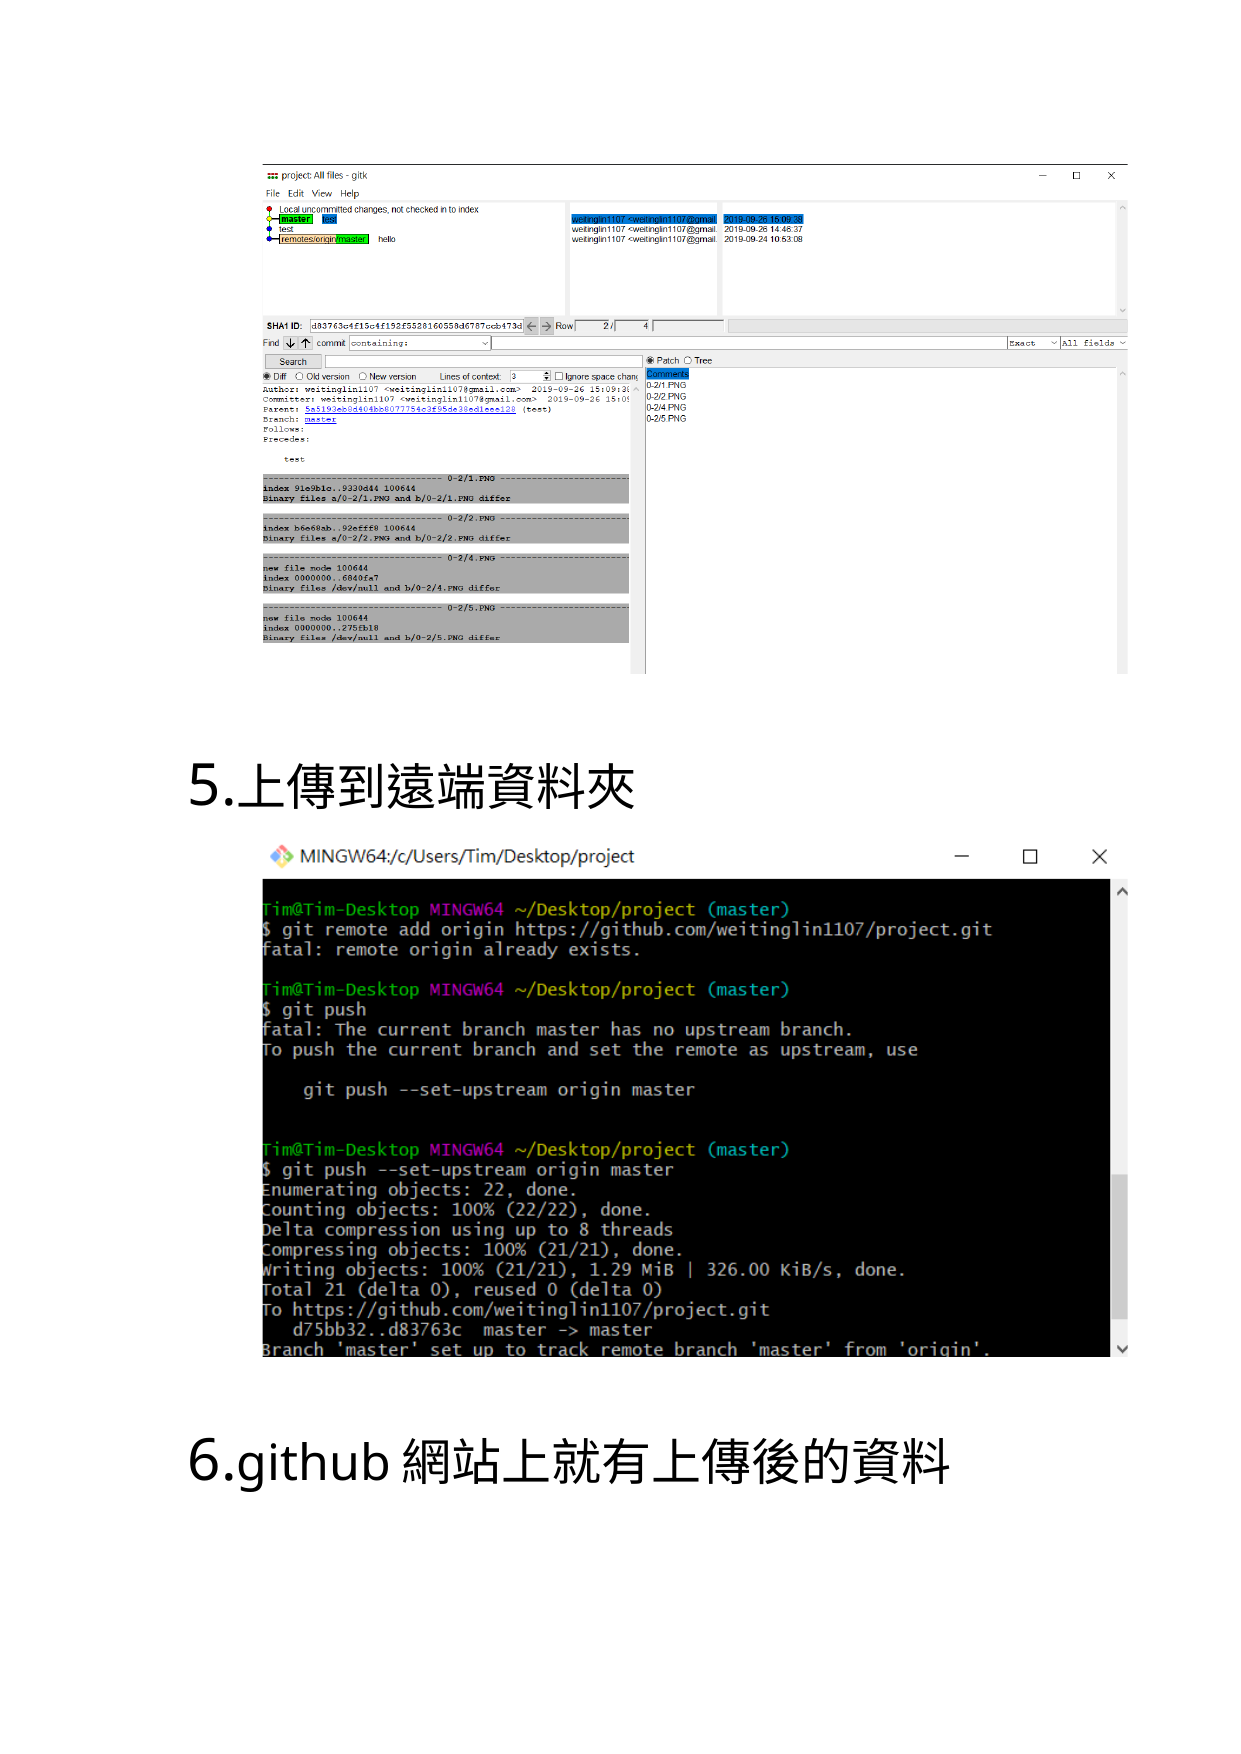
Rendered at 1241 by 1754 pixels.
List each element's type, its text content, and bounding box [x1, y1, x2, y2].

picture [262, 839, 1128, 1357]
text 6.github網站上就有上傳後的資料 [187, 1402, 1053, 1514]
text 5.上傳到遠端資料夾 [187, 727, 1053, 839]
picture [262, 164, 1128, 674]
